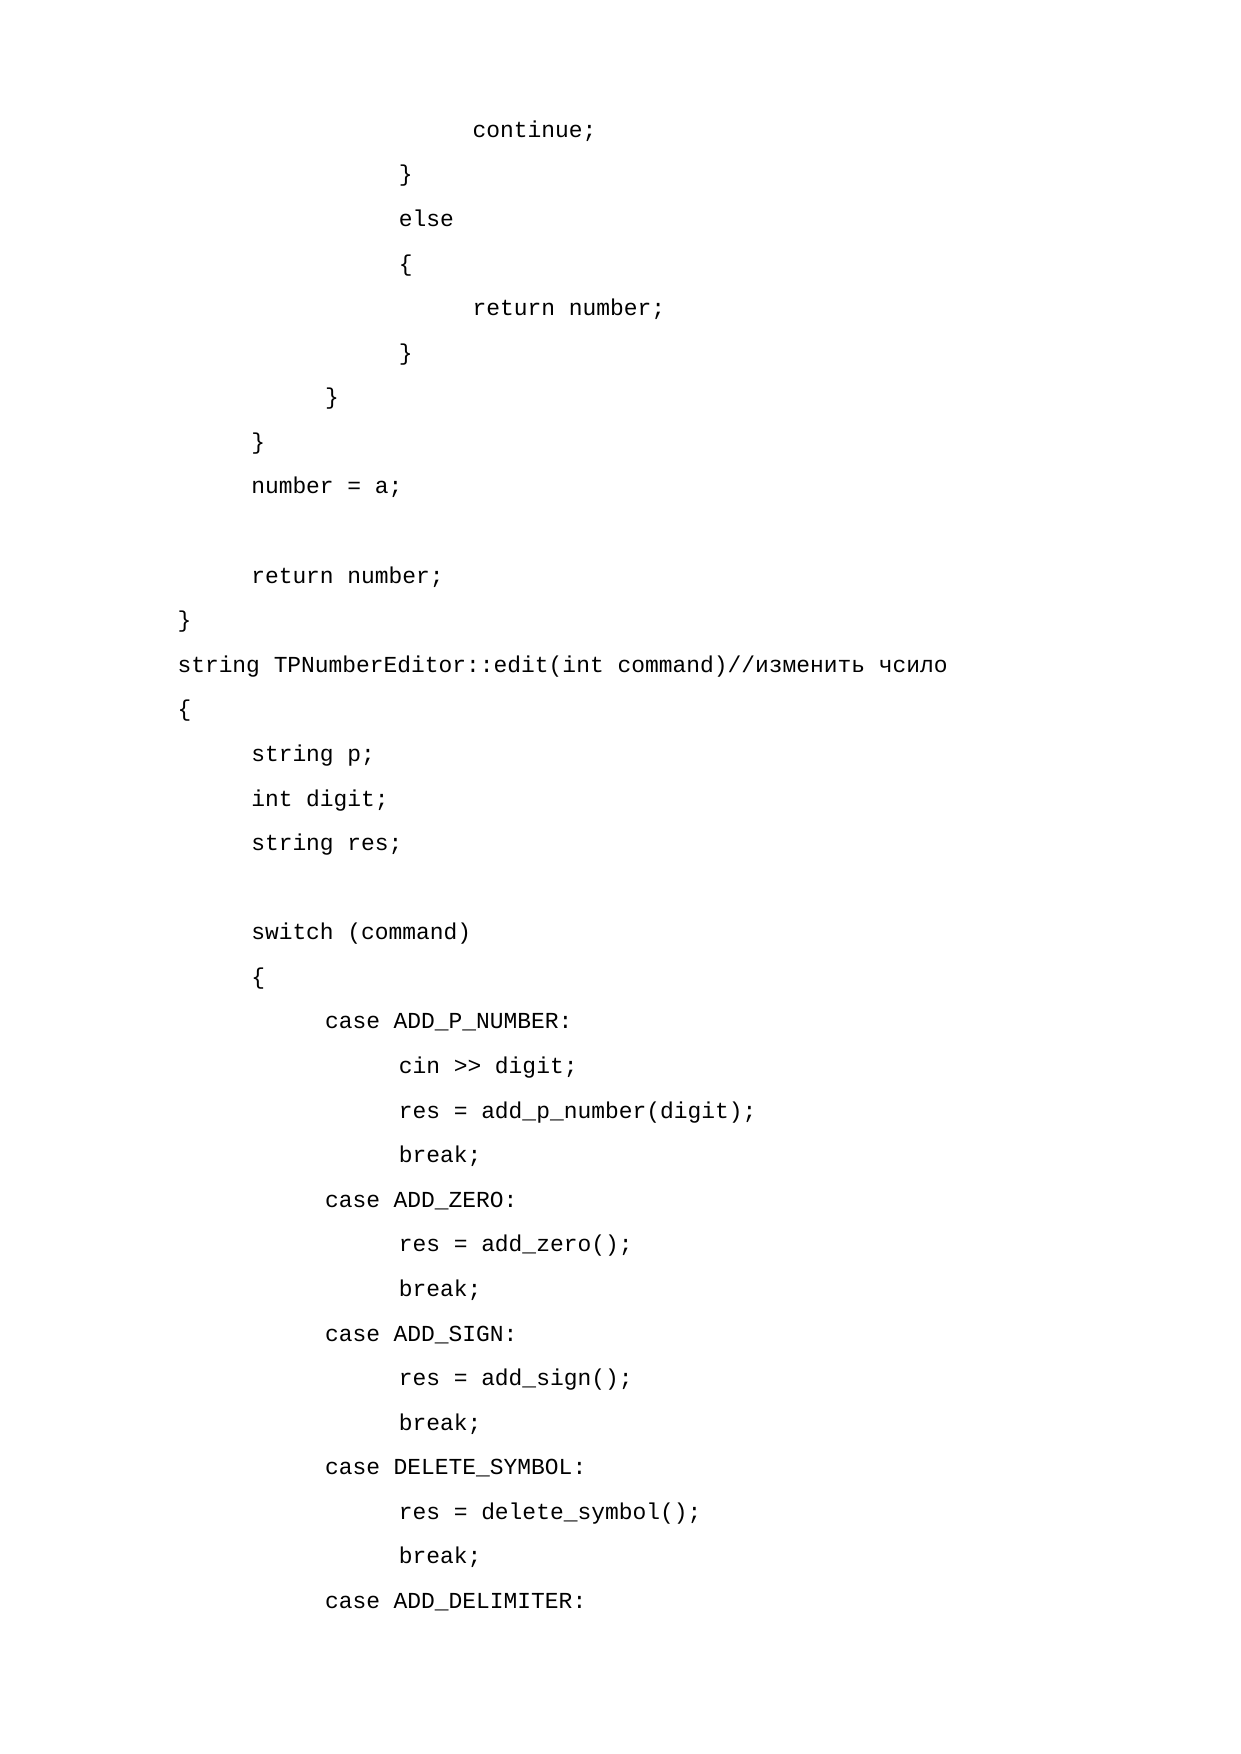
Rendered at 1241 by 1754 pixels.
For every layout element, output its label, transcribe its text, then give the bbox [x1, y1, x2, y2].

text string TPNumberEditor::edit(int command)//изменить чсило [177, 653, 1152, 679]
text case ADD_DELIMITER: [177, 1589, 1152, 1615]
text cin >> digit; [177, 1054, 1152, 1080]
text } [177, 430, 1152, 456]
text { [177, 252, 1152, 278]
text res = add_p_number(digit); [177, 1099, 1152, 1125]
text { [177, 965, 1152, 991]
text res = add_sign(); [177, 1366, 1152, 1392]
text case ADD_SIGN: [177, 1322, 1152, 1348]
text else [177, 207, 1152, 233]
text string res; [177, 831, 1152, 857]
text break; [177, 1411, 1152, 1437]
text break; [177, 1545, 1152, 1571]
text case ADD_ZERO: [177, 1188, 1152, 1214]
text string p; [177, 742, 1152, 768]
text } [177, 341, 1152, 367]
text return number; [177, 564, 1152, 590]
text return number; [177, 296, 1152, 322]
text continue; [177, 118, 1152, 144]
text } [177, 608, 1152, 634]
text res = delete_symbol(); [177, 1500, 1152, 1526]
text switch (command) [177, 921, 1152, 947]
text case DELETE_SYMBOL: [177, 1456, 1152, 1482]
text case ADD_P_NUMBER: [177, 1010, 1152, 1036]
text break; [177, 1143, 1152, 1169]
text int digit; [177, 787, 1152, 813]
text } [177, 386, 1152, 412]
text { [177, 698, 1152, 724]
text res = add_zero(); [177, 1233, 1152, 1259]
text break; [177, 1277, 1152, 1303]
text number = a; [177, 475, 1152, 501]
text } [177, 163, 1152, 189]
